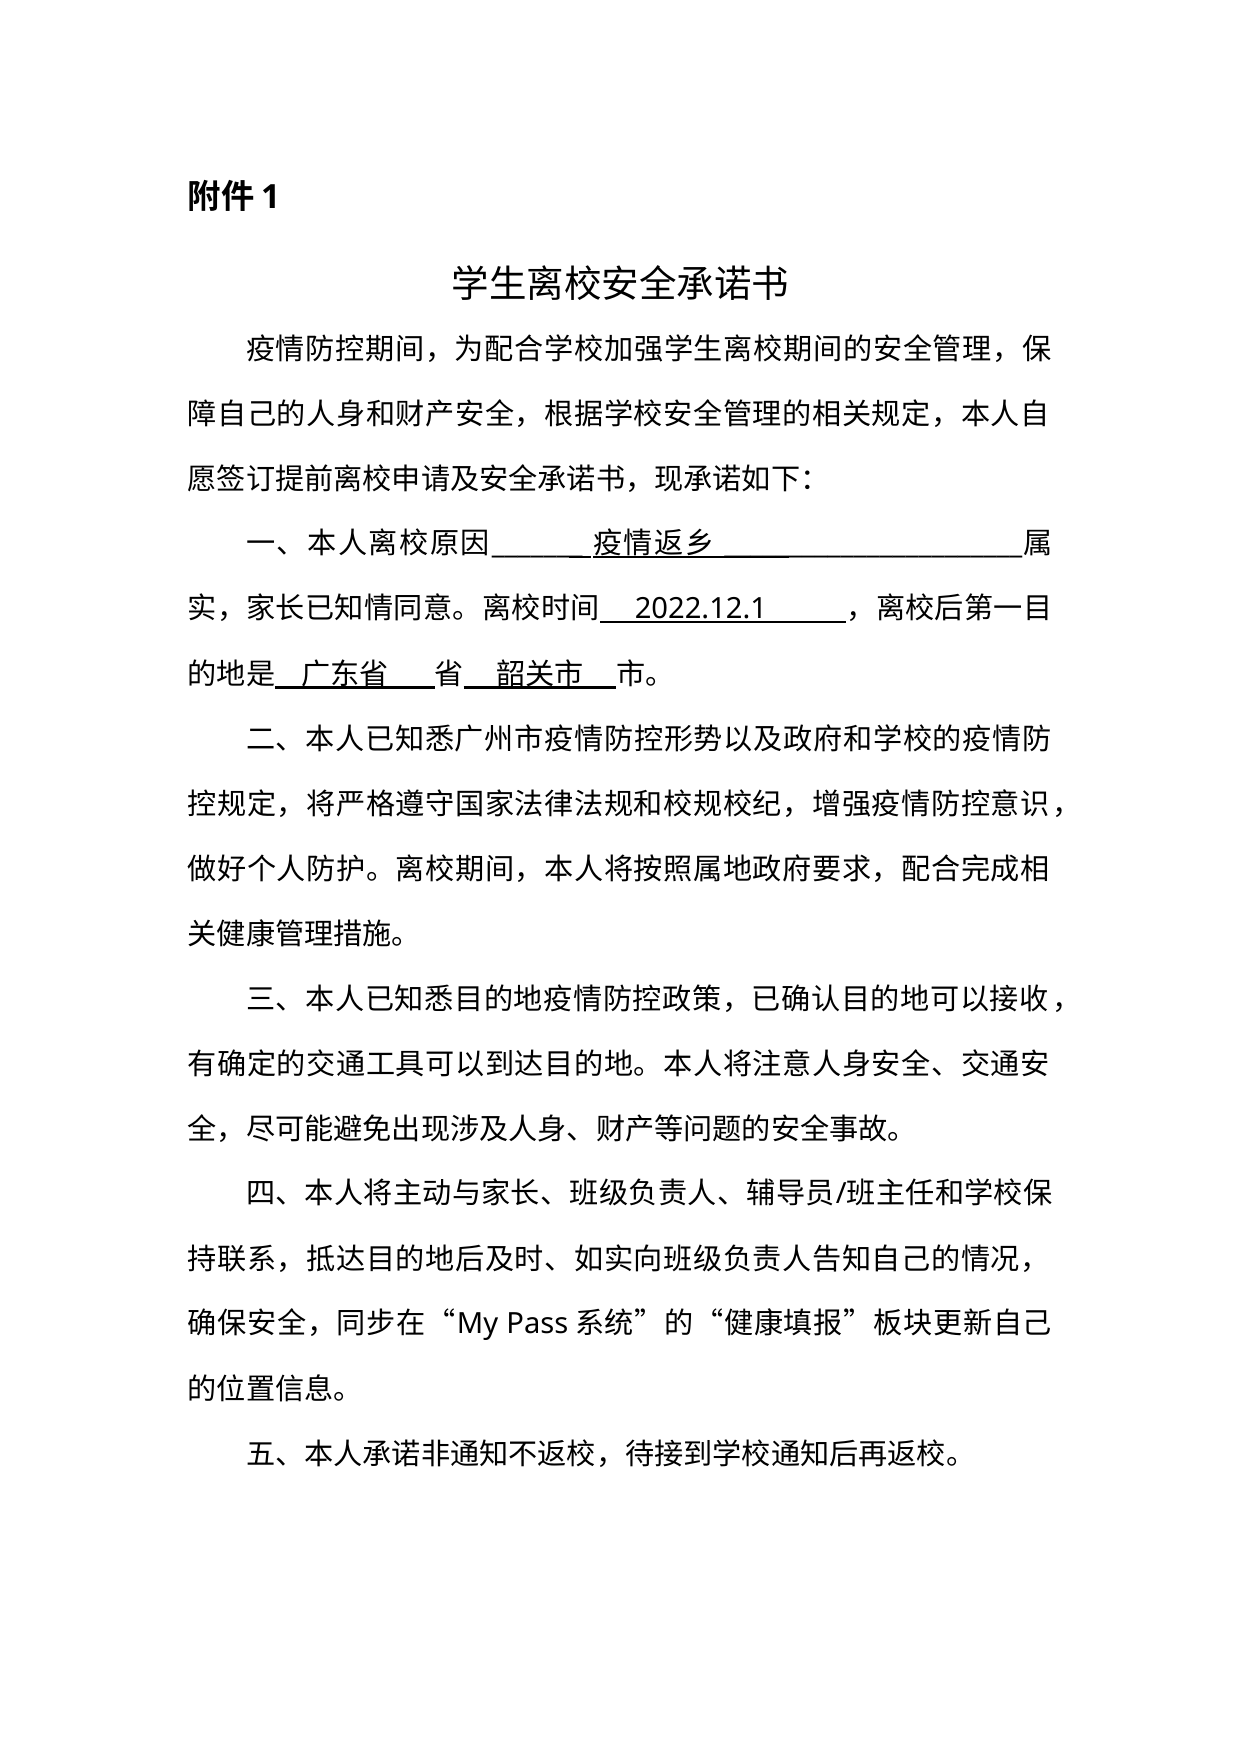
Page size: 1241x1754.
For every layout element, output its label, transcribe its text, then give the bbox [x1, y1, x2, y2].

text 四、本人将主动与家长、班级负责人、辅导员/班主任和学校保持联系，抵达目的地后及时、如实向班级负责人告知自己的情况，确保安全，同步在“My Pass系统”的“健康填报”板块更新自己的位置信息。 [187, 1159, 1053, 1419]
text 疫情防控期间，为配合学校加强学生离校期间的安全管理，保障自己的人身和财产安全，根据学校安全管理的相关规定，本人自愿签订提前离校申请及安全承诺书，现承诺如下： [187, 314, 1053, 509]
list 一、本人离校原因_______ 疫情返乡 _______________________属实，家长已知情同意。离校时间 2022.12.1 ，离校后第一目的地是 广东省 省 韶关市 市。 [187, 509, 1053, 704]
text 五、本人承诺非通知不返校，待接到学校通知后再返校。 [187, 1419, 1053, 1484]
text 学生离校安全承诺书 [187, 249, 1053, 314]
text 二、本人已知悉广州市疫情防控形势以及政府和学校的疫情防控规定，将严格遵守国家法律法规和校规校纪，增强疫情防控意识，做好个人防护。离校期间，本人将按照属地政府要求，配合完成相关健康管理措施。 [187, 704, 1053, 964]
text 附件1 [187, 162, 1053, 227]
text 三、本人已知悉目的地疫情防控政策，已确认目的地可以接收，有确定的交通工具可以到达目的地。本人将注意人身安全、交通安全，尽可能避免出现涉及人身、财产等问题的安全事故。 [187, 964, 1053, 1159]
